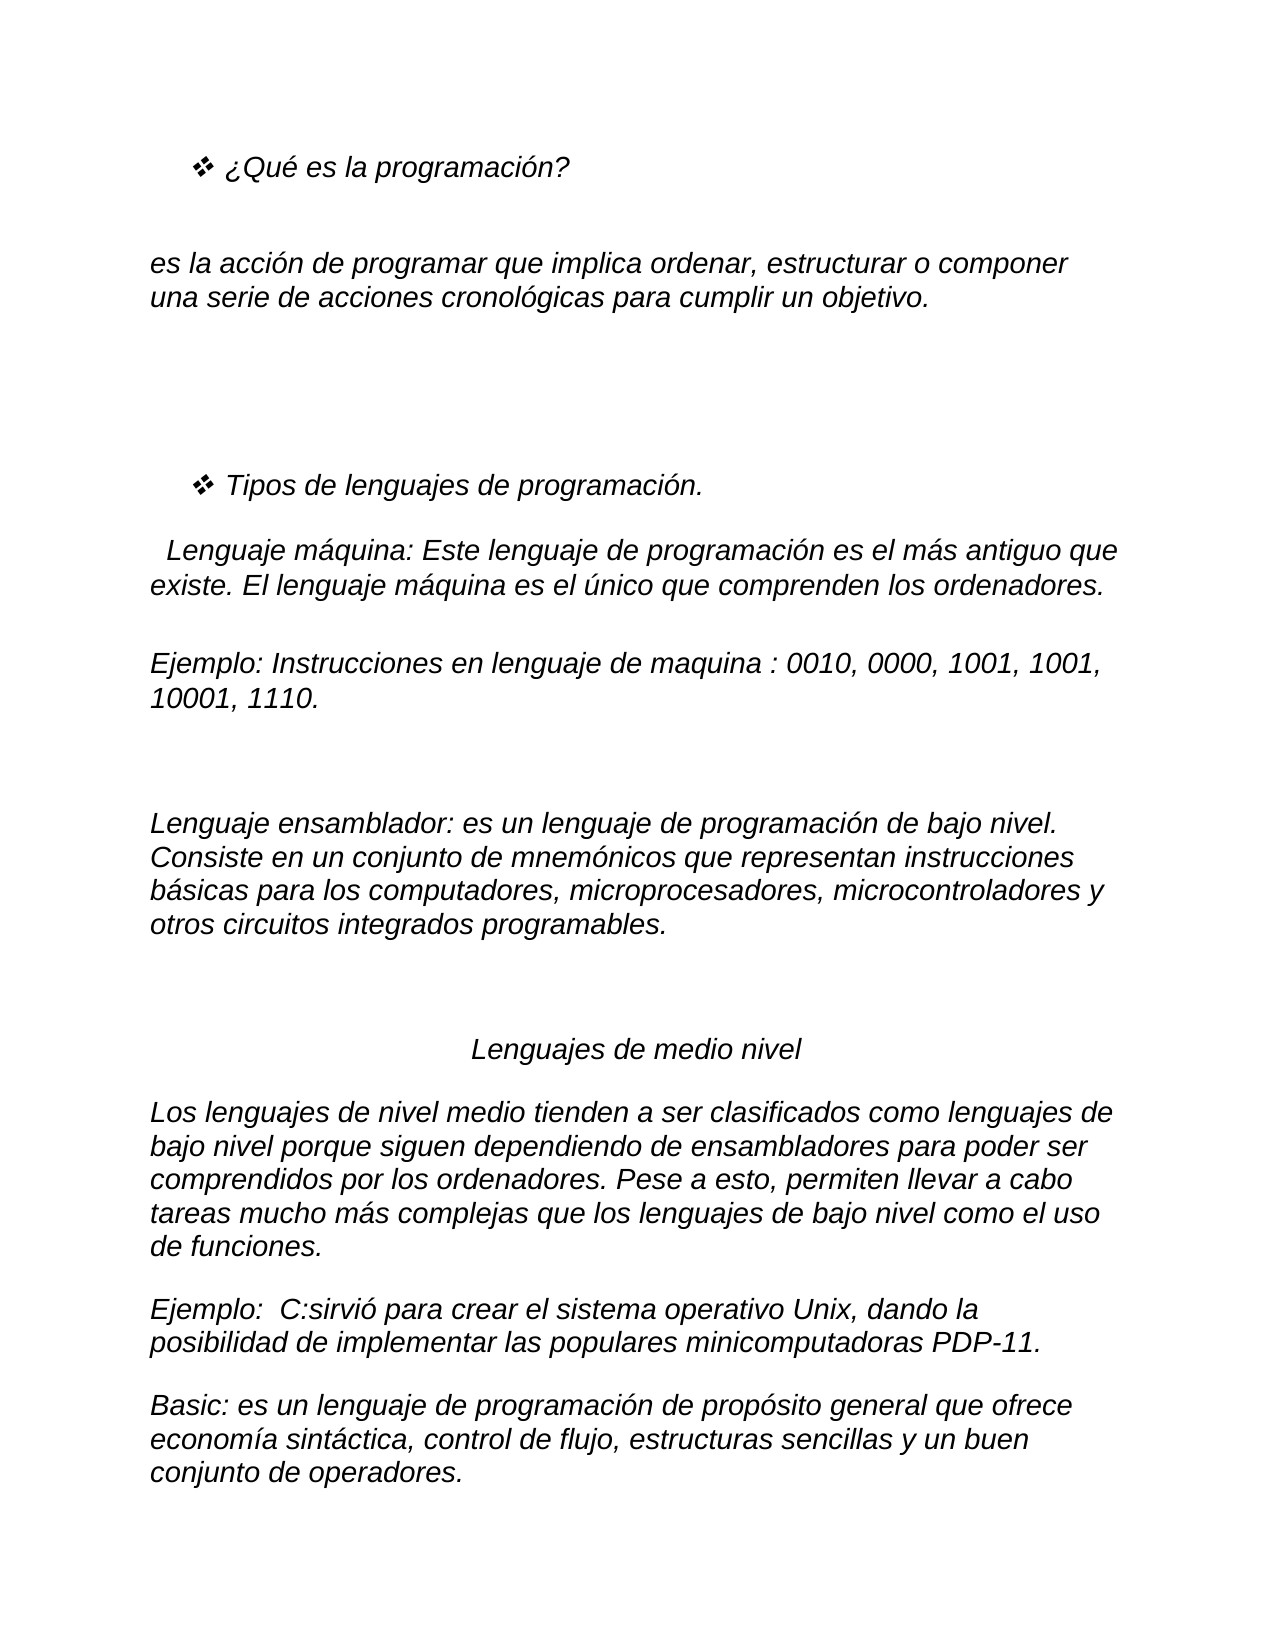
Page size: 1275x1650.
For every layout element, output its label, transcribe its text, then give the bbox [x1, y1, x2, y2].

text Basic: es un lenguaje de programación de propósito general que ofrece economía sintáctica, control de flujo, estructuras sencillas y un buen conjunto de operadores. [150, 1388, 1125, 1489]
subtitle Lenguaje máquina: Este lenguaje de programación es el más antiguo que existe. El lenguaje máquina es el único que comprenden los ordenadores. [150, 531, 1125, 601]
text Lenguaje ensamblador: es un lenguaje de programación de bajo nivel. Consiste en un conjunto de mnemónicos que representan instrucciones básicas para los computadores, microprocesadores, microcontroladores y otros circuitos integrados programables. [150, 806, 1125, 940]
text Ejemplo: C:sirvió para crear el sistema operativo Unix, dando la posibilidad de implementar las populares minicomputadoras PDP-11. [150, 1292, 1125, 1359]
text Lenguajes de medio nivel [150, 1032, 1125, 1066]
list Tipos de lenguajes de programación. [187, 468, 1125, 502]
list ¿Qué es la programación? [187, 150, 1125, 184]
subtitle Ejemplo: Instrucciones en lenguaje de maquina : 0010, 0000, 1001, 1001, 10001, 1110. [150, 644, 1125, 714]
text Los lenguajes de nivel medio tienden a ser clasificados como lenguajes de bajo nivel porque siguen dependiendo de ensambladores para poder ser comprendidos por los ordenadores. Pese a esto, permiten llevar a cabo tareas mucho más complejas que los lenguajes de bajo nivel como el uso de funciones. [150, 1095, 1125, 1263]
text es la acción de programar que implica ordenar, estructurar o componer una serie de acciones cronológicas para cumplir un objetivo. [150, 246, 1125, 313]
